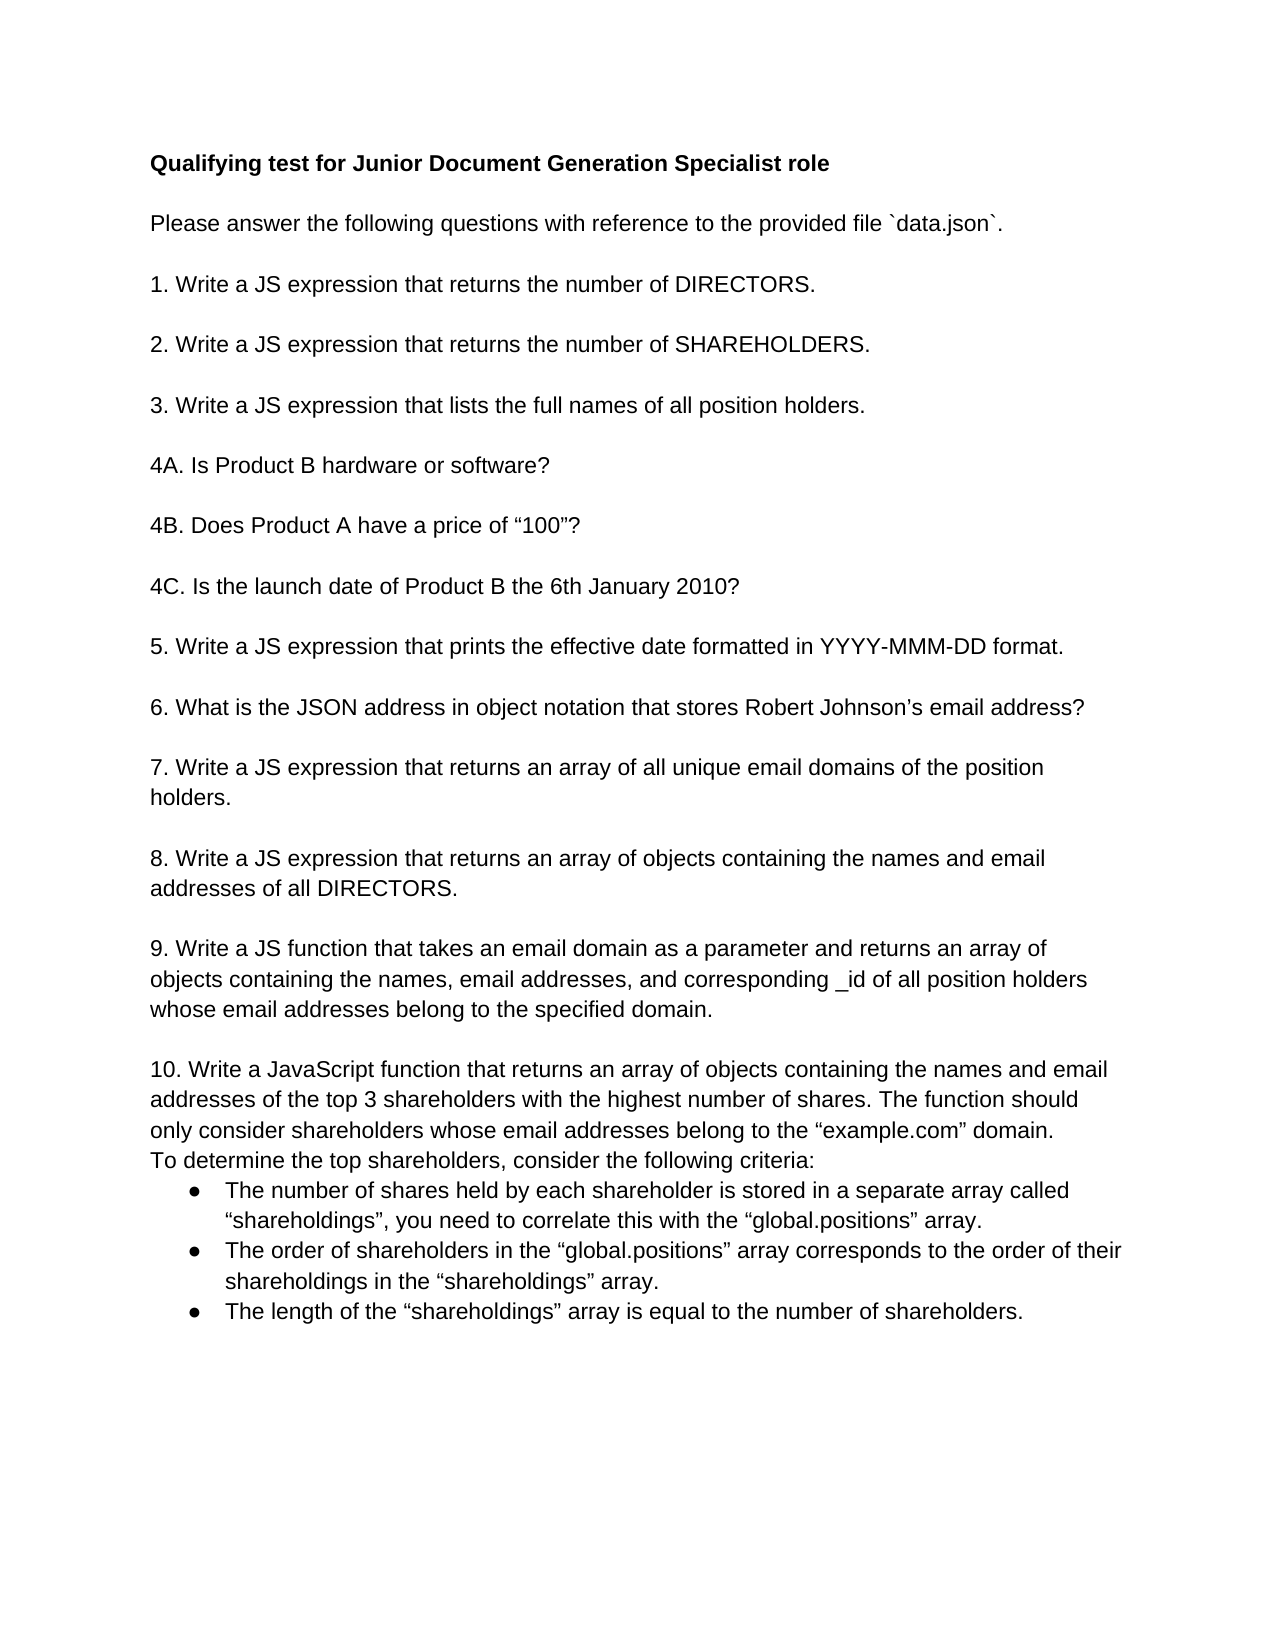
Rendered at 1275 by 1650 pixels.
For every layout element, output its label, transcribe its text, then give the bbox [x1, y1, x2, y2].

text 8. Write a JS expression that returns an array of objects containing the names and email addresses of all DIRECTORS. [150, 845, 1125, 901]
list The order of shareholders in the “global.positions” array corresponds to the order of their shareholdings in the “shareholdings” array. [187, 1237, 1125, 1294]
text 5. Write a JS expression that prints the effective date formatted in YYYY-MMM-DD format. [150, 633, 1125, 660]
text 6. What is the JSON address in object notation that stores Robert Johnson’s email address? [150, 694, 1125, 720]
list The length of the “shareholdings” array is equal to the number of shareholders. [187, 1298, 1125, 1324]
text Qualifying test for Junior Document Generation Specialist role [150, 150, 1125, 176]
text Please answer the following questions with reference to the provided file `data.json`. [150, 210, 1125, 237]
text 9. Write a JS function that takes an email domain as a parameter and returns an array of objects containing the names, email addresses, and corresponding _id of all position holders whose email addresses belong to the specified domain. [150, 935, 1125, 1022]
text 2. Write a JS expression that returns the number of SHAREHOLDERS. [150, 331, 1125, 358]
text 4C. Is the launch date of Product B the 6th January 2010? [150, 573, 1125, 599]
text 4A. Is Product B hardware or software? [150, 452, 1125, 478]
list The number of shares held by each shareholder is stored in a separate array called “shareholdings”, you need to correlate this with the “global.positions” array. [187, 1177, 1125, 1234]
text 10. Write a JavaScript function that returns an array of objects containing the names and email addresses of the top 3 shareholders with the highest number of shares. The function should only consider shareholders whose email addresses belong to the “example.com” domain. [150, 1056, 1125, 1143]
text 4B. Does Product A have a price of “100”? [150, 512, 1125, 539]
text 1. Write a JS expression that returns the number of DIRECTORS. [150, 271, 1125, 297]
text 3. Write a JS expression that lists the full names of all position holders. [150, 392, 1125, 418]
text 7. Write a JS expression that returns an array of all unique email domains of the position holders. [150, 754, 1125, 811]
text To determine the top shareholders, consider the following criteria: [150, 1147, 1125, 1173]
